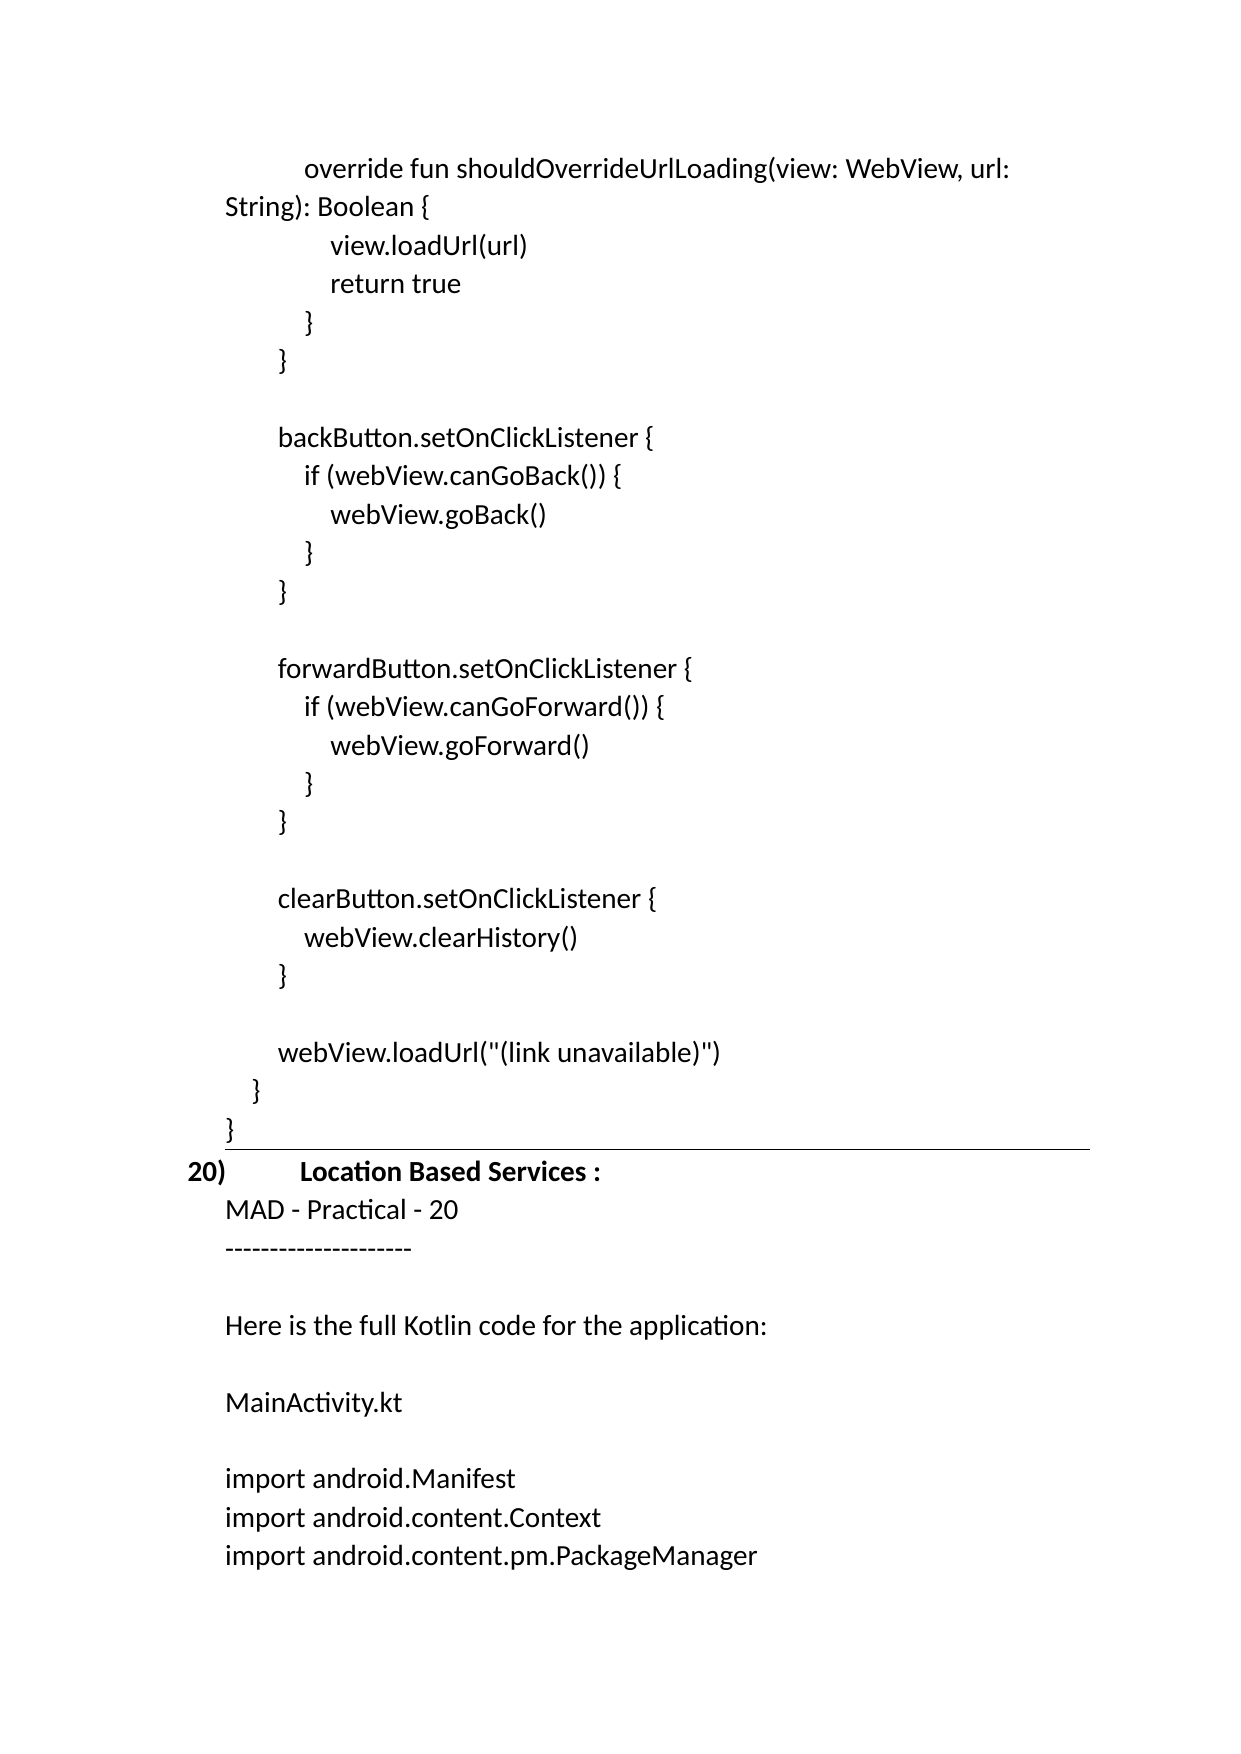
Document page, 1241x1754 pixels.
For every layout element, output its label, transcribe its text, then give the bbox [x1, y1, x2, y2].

list } [225, 534, 1090, 570]
list } [225, 1072, 1090, 1108]
list } [225, 304, 1090, 339]
list import android.Manifest [225, 1461, 1090, 1496]
list import android.content.Context [225, 1499, 1090, 1534]
list } [225, 803, 1090, 839]
list override fun shouldOverrideUrlLoading(view: WebView, url: String): Boolean { [225, 150, 1090, 224]
list } [225, 573, 1090, 608]
list } [225, 1111, 1090, 1149]
list return true [225, 265, 1090, 301]
list MAD - Practical - 20 [225, 1191, 1090, 1227]
list webView.clearHistory() [225, 919, 1090, 954]
list if (webView.canGoBack()) { [225, 457, 1090, 493]
list if (webView.canGoForward()) { [225, 688, 1090, 724]
list MainActivity.kt [225, 1384, 1090, 1419]
list webView.goBack() [225, 496, 1090, 532]
list backButton.setOnClickListener { [225, 419, 1090, 455]
list view.loadUrl(url) [225, 227, 1090, 262]
list --------------------- [225, 1230, 1090, 1266]
list import android.content.pm.PackageManager [225, 1537, 1090, 1573]
list forwardButton.setOnClickListener { [225, 650, 1090, 685]
list webView.loadUrl("(link unavailable)") [225, 1034, 1090, 1070]
list webView.goForward() [225, 727, 1090, 762]
list Here is the full Kotlin code for the application: [225, 1307, 1090, 1342]
list } [225, 765, 1090, 801]
list } [225, 342, 1090, 378]
list } [225, 957, 1090, 993]
list clearButton.setOnClickListener { [225, 880, 1090, 916]
list Location Based Services : [187, 1153, 1090, 1189]
